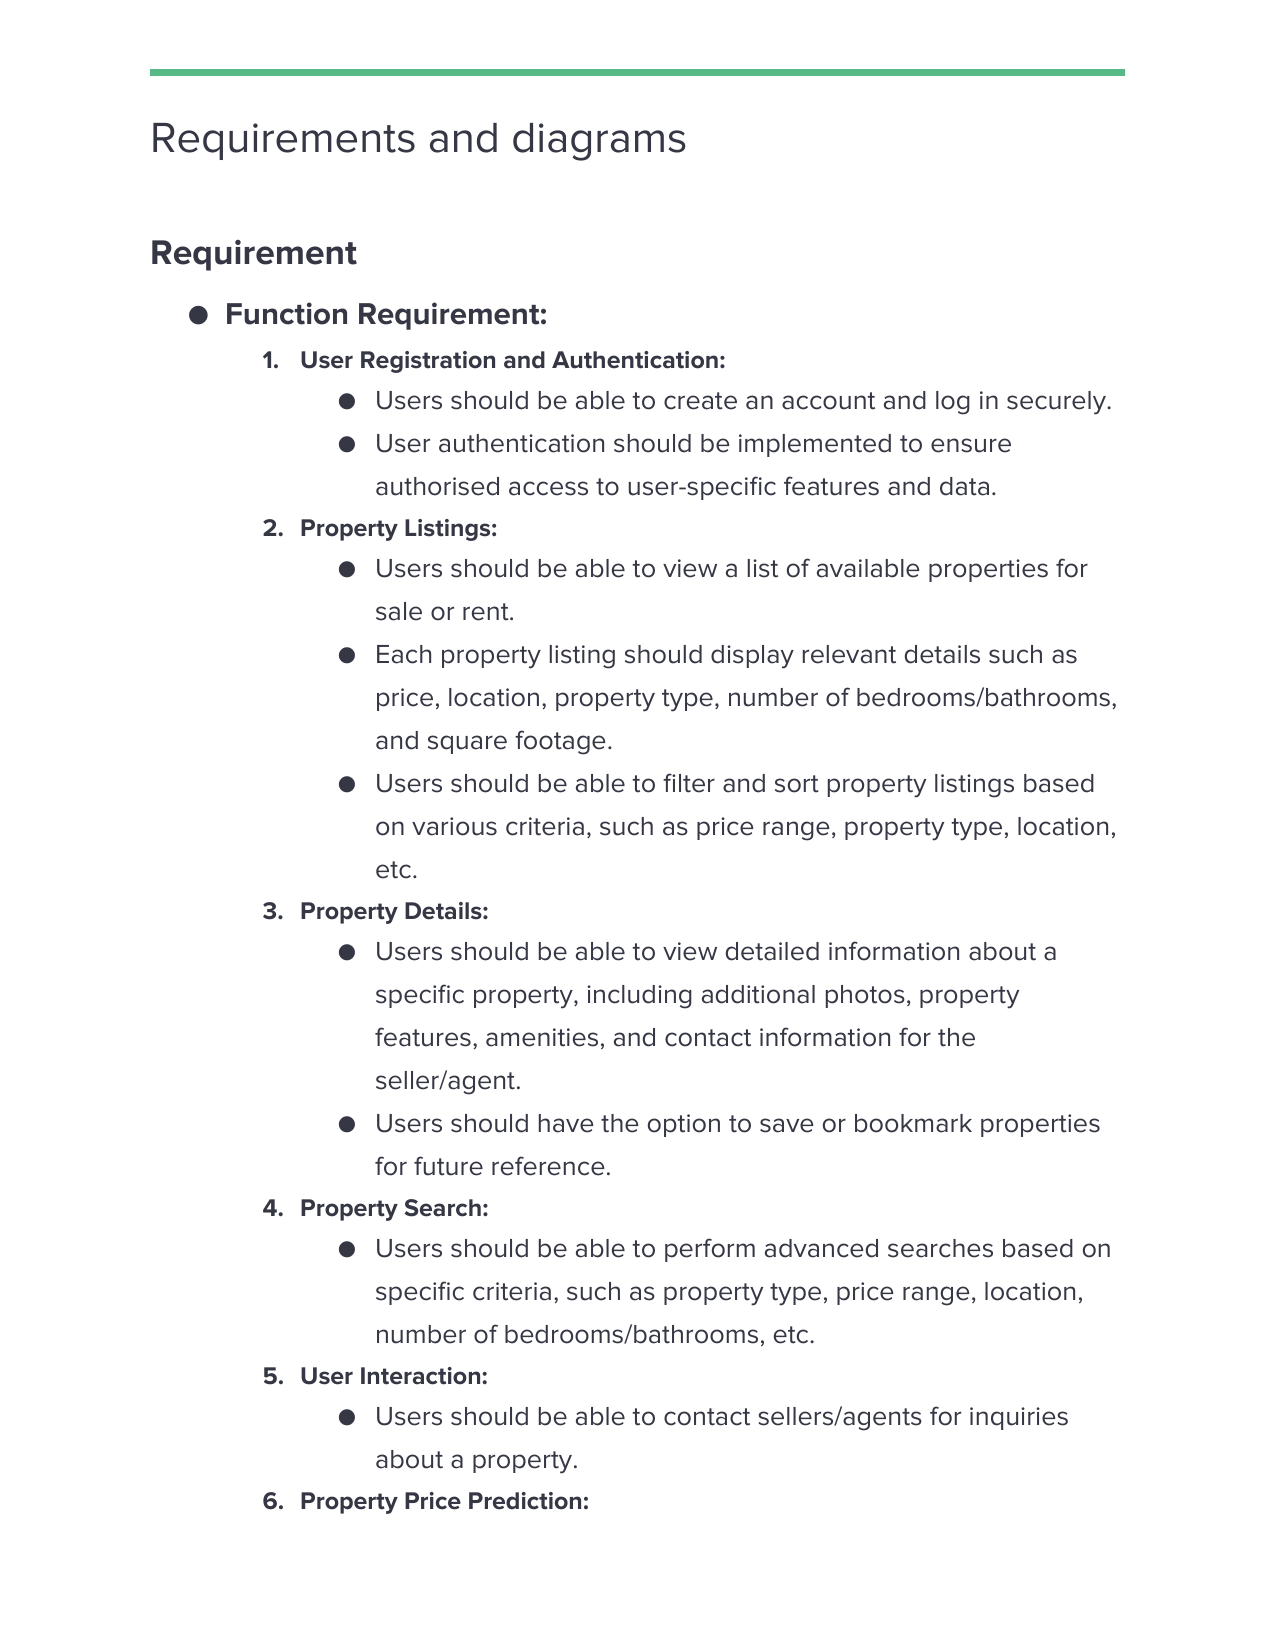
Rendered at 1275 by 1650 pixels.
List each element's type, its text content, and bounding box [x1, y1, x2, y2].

picture [150, 69, 1125, 76]
list User authentication should be implemented to ensure authorised access to user-specific features and data. [337, 427, 1125, 503]
list Each property listing should display relevant details such as price, location, property type, number of bedrooms/bathrooms, and square footage. [337, 639, 1125, 757]
list Users should be able to view a list of available properties for sale or rent. [337, 553, 1125, 629]
list Users should be able to filter and sort property listings based on various criteria, such as price range, property type, location, etc. [337, 767, 1125, 886]
list Property Details: [262, 896, 1125, 927]
list Property Listings: [262, 513, 1125, 544]
subtitle Requirement [150, 232, 1125, 275]
list Users should be able to contact sellers/agents for inquiries about a property. [337, 1401, 1125, 1477]
list Function Requirement: [187, 296, 1125, 334]
list Property Price Prediction: [262, 1487, 1125, 1517]
list Users should have the option to save or bookmark properties for future reference. [337, 1107, 1125, 1183]
list Users should be able to create an account and log in securely. [337, 384, 1125, 418]
list Users should be able to perform advanced searches based on specific criteria, such as property type, price range, location, number of bedrooms/bathrooms, etc. [337, 1233, 1125, 1351]
text Requirements and diagrams [150, 112, 1125, 166]
list Property Search: [262, 1193, 1125, 1223]
list User Registration and Authentication: [262, 345, 1125, 376]
list User Interaction: [262, 1361, 1125, 1392]
list Users should be able to view detailed information about a specific property, including additional photos, property features, amenities, and contact information for the seller/agent. [337, 936, 1125, 1097]
